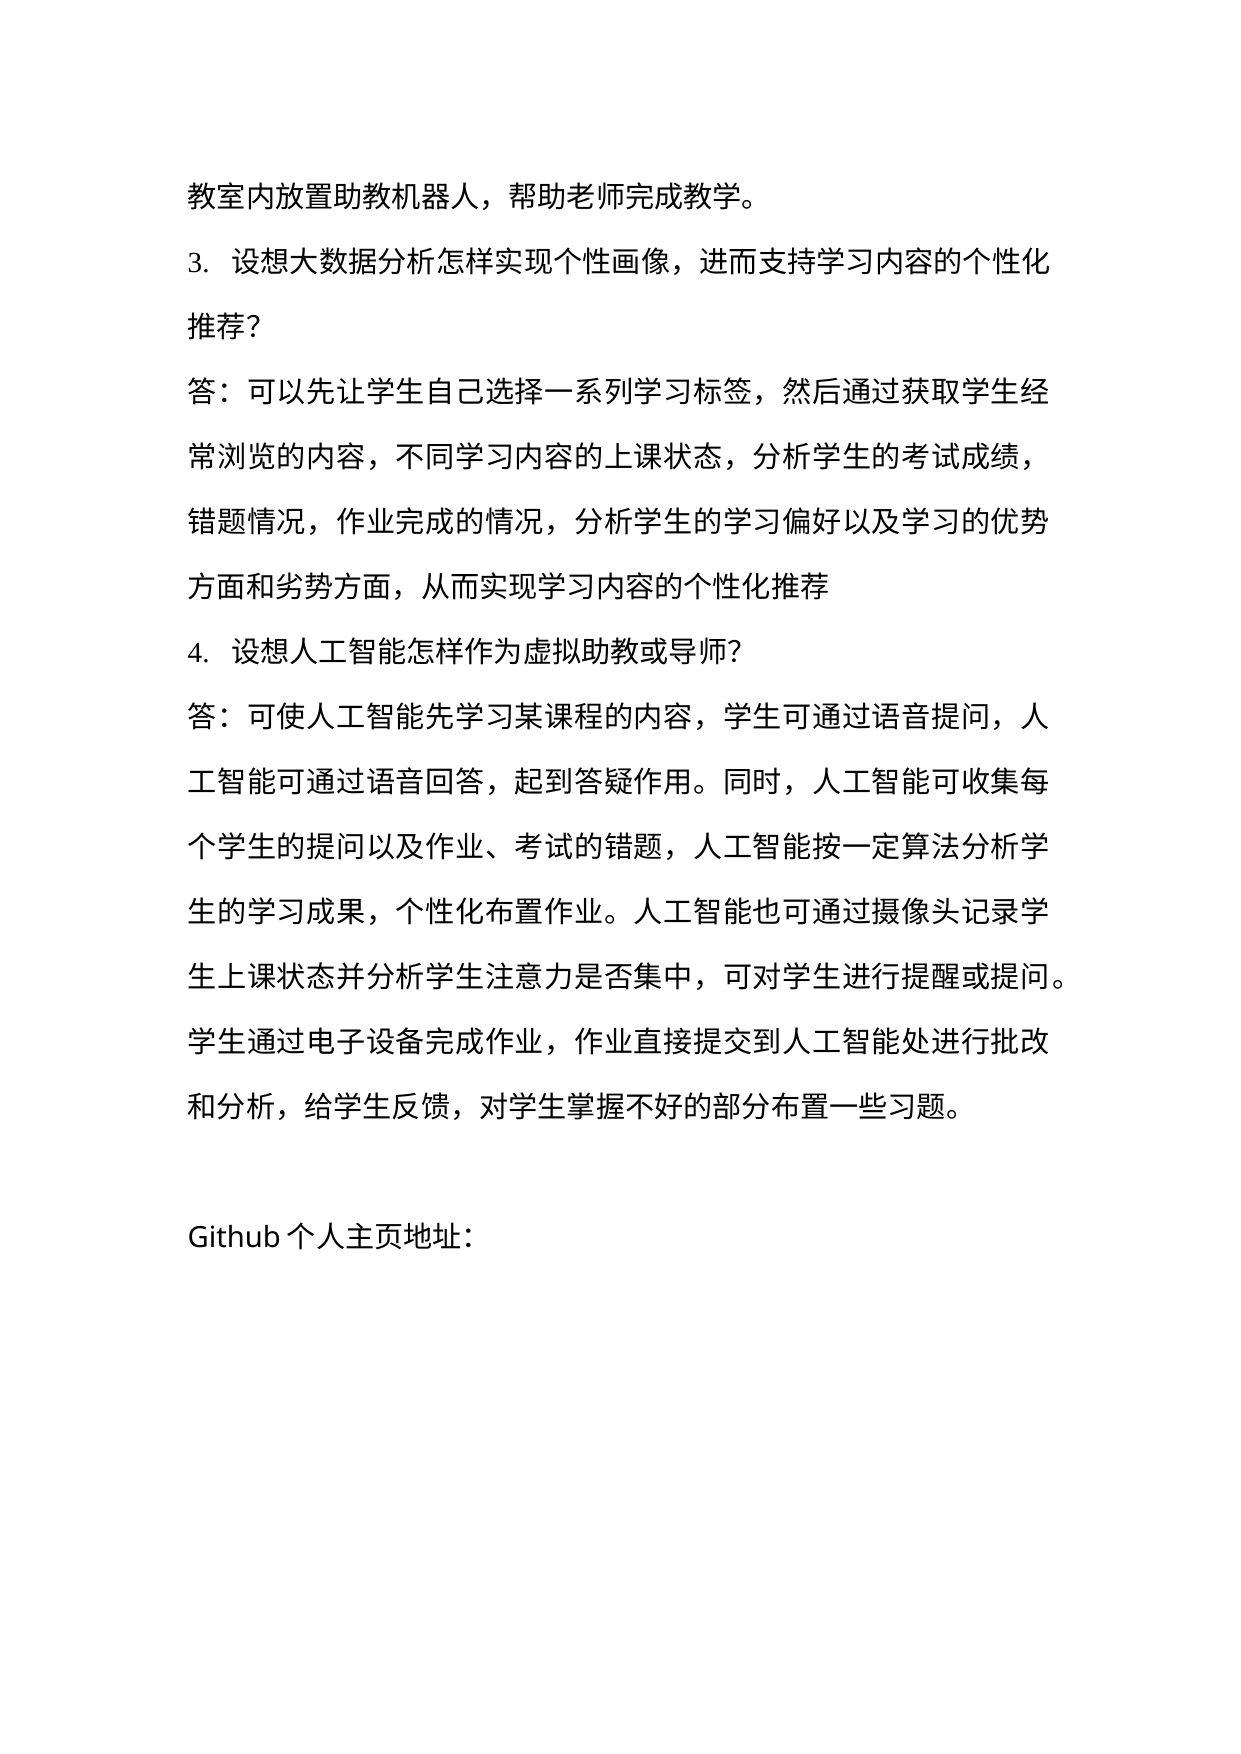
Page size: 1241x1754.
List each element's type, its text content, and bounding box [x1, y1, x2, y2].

text Github个人主页地址： [187, 1202, 1053, 1267]
text 答：可使人工智能先学习某课程的内容，学生可通过语音提问，人工智能可通过语音回答，起到答疑作用。同时，人工智能可收集每个学生的提问以及作业、考试的错题，人工智能按一定算法分析学生的学习成果，个性化布置作业。人工智能也可通过摄像头记录学生上课状态并分析学生注意力是否集中，可对学生进行提醒或提问。学生通过电子设备完成作业，作业直接提交到人工智能处进行批改和分析，给学生反馈，对学生掌握不好的部分布置一些习题。 [187, 682, 1053, 1137]
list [187, 162, 1053, 227]
list 设想大数据分析怎样实现个性画像，进而支持学习内容的个性化推荐？ [187, 227, 1053, 357]
list 答：可以先让学生自己选择一系列学习标签，然后通过获取学生经常浏览的内容，不同学习内容的上课状态，分析学生的考试成绩，错题情况，作业完成的情况，分析学生的学习偏好以及学习的优势方面和劣势方面，从而实现学习内容的个性化推荐 [187, 357, 1053, 617]
list 设想人工智能怎样作为虚拟助教或导师？ [187, 617, 1053, 682]
